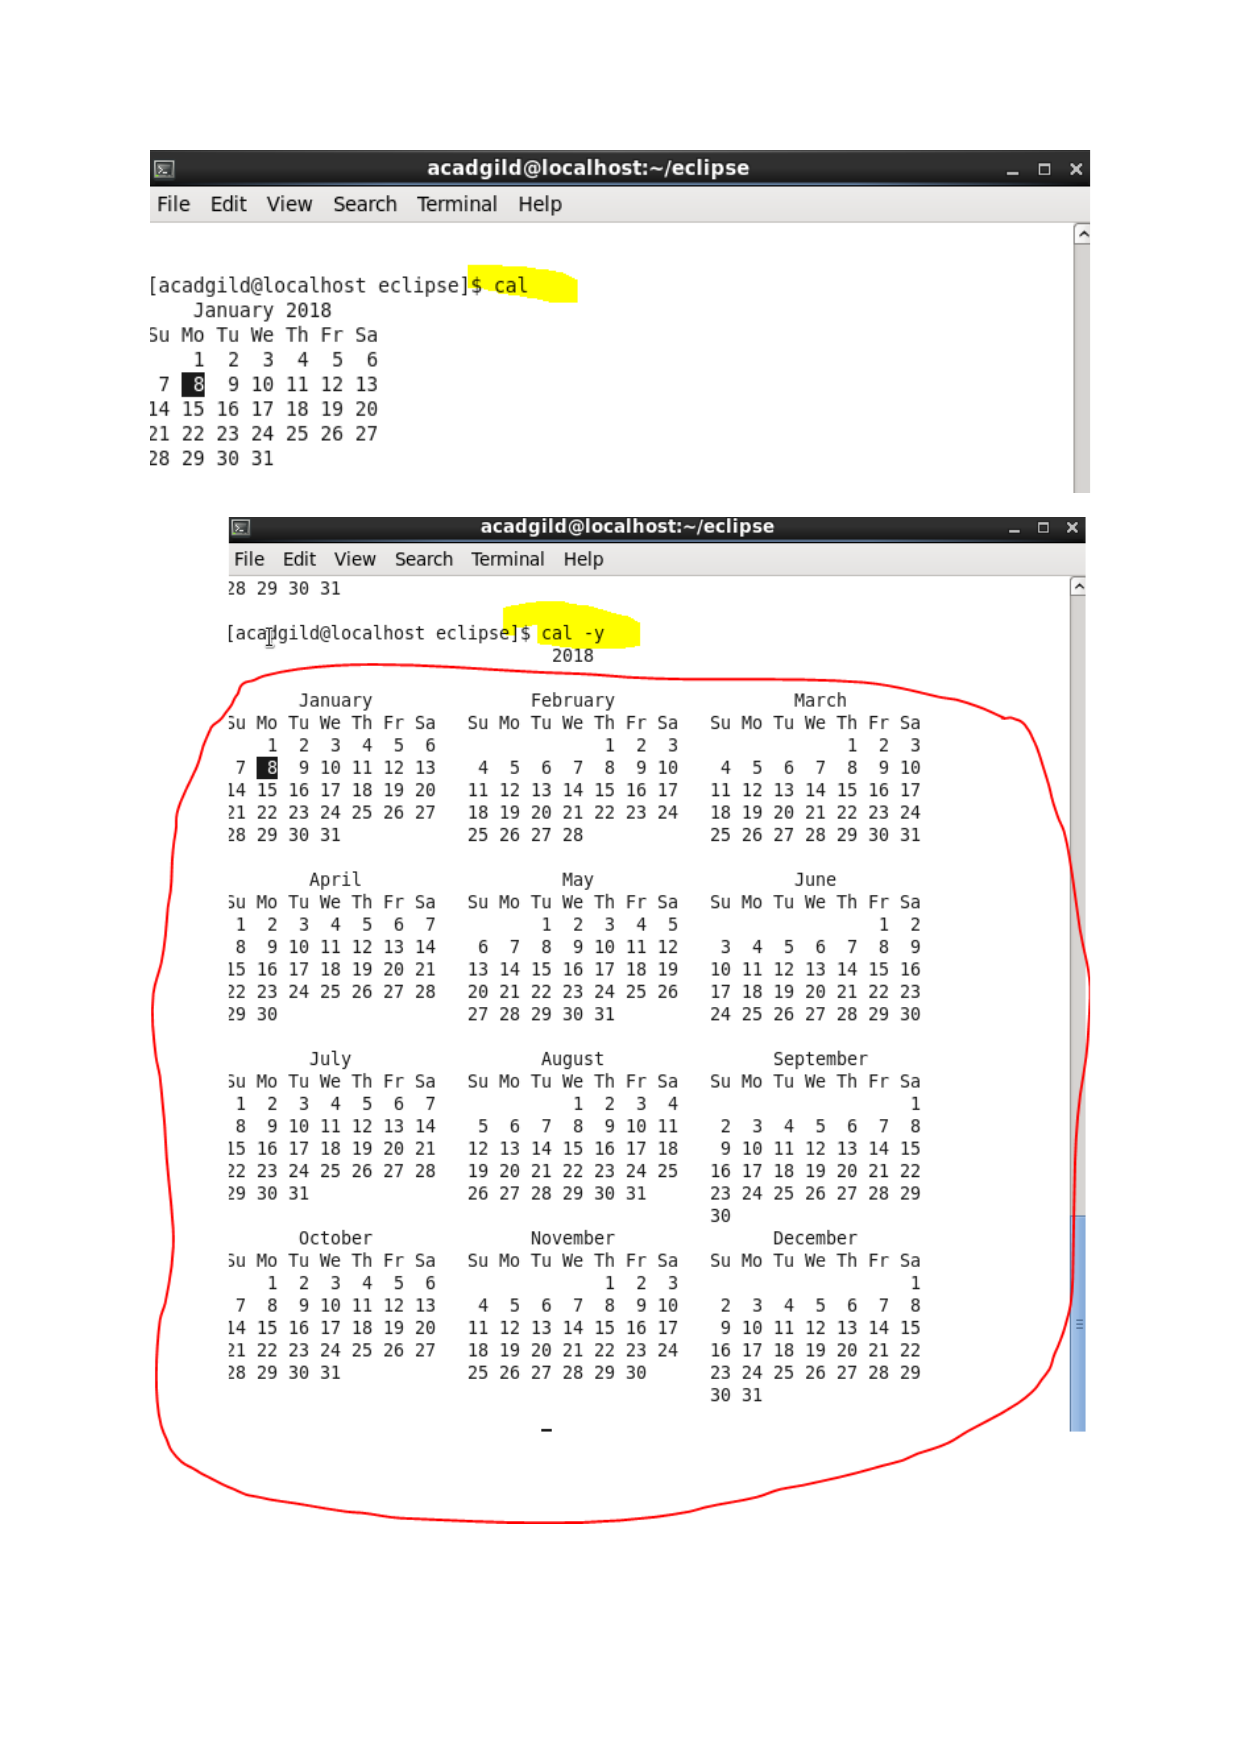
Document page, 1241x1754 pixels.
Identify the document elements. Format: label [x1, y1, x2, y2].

picture [150, 150, 1091, 493]
picture [150, 517, 1091, 1524]
